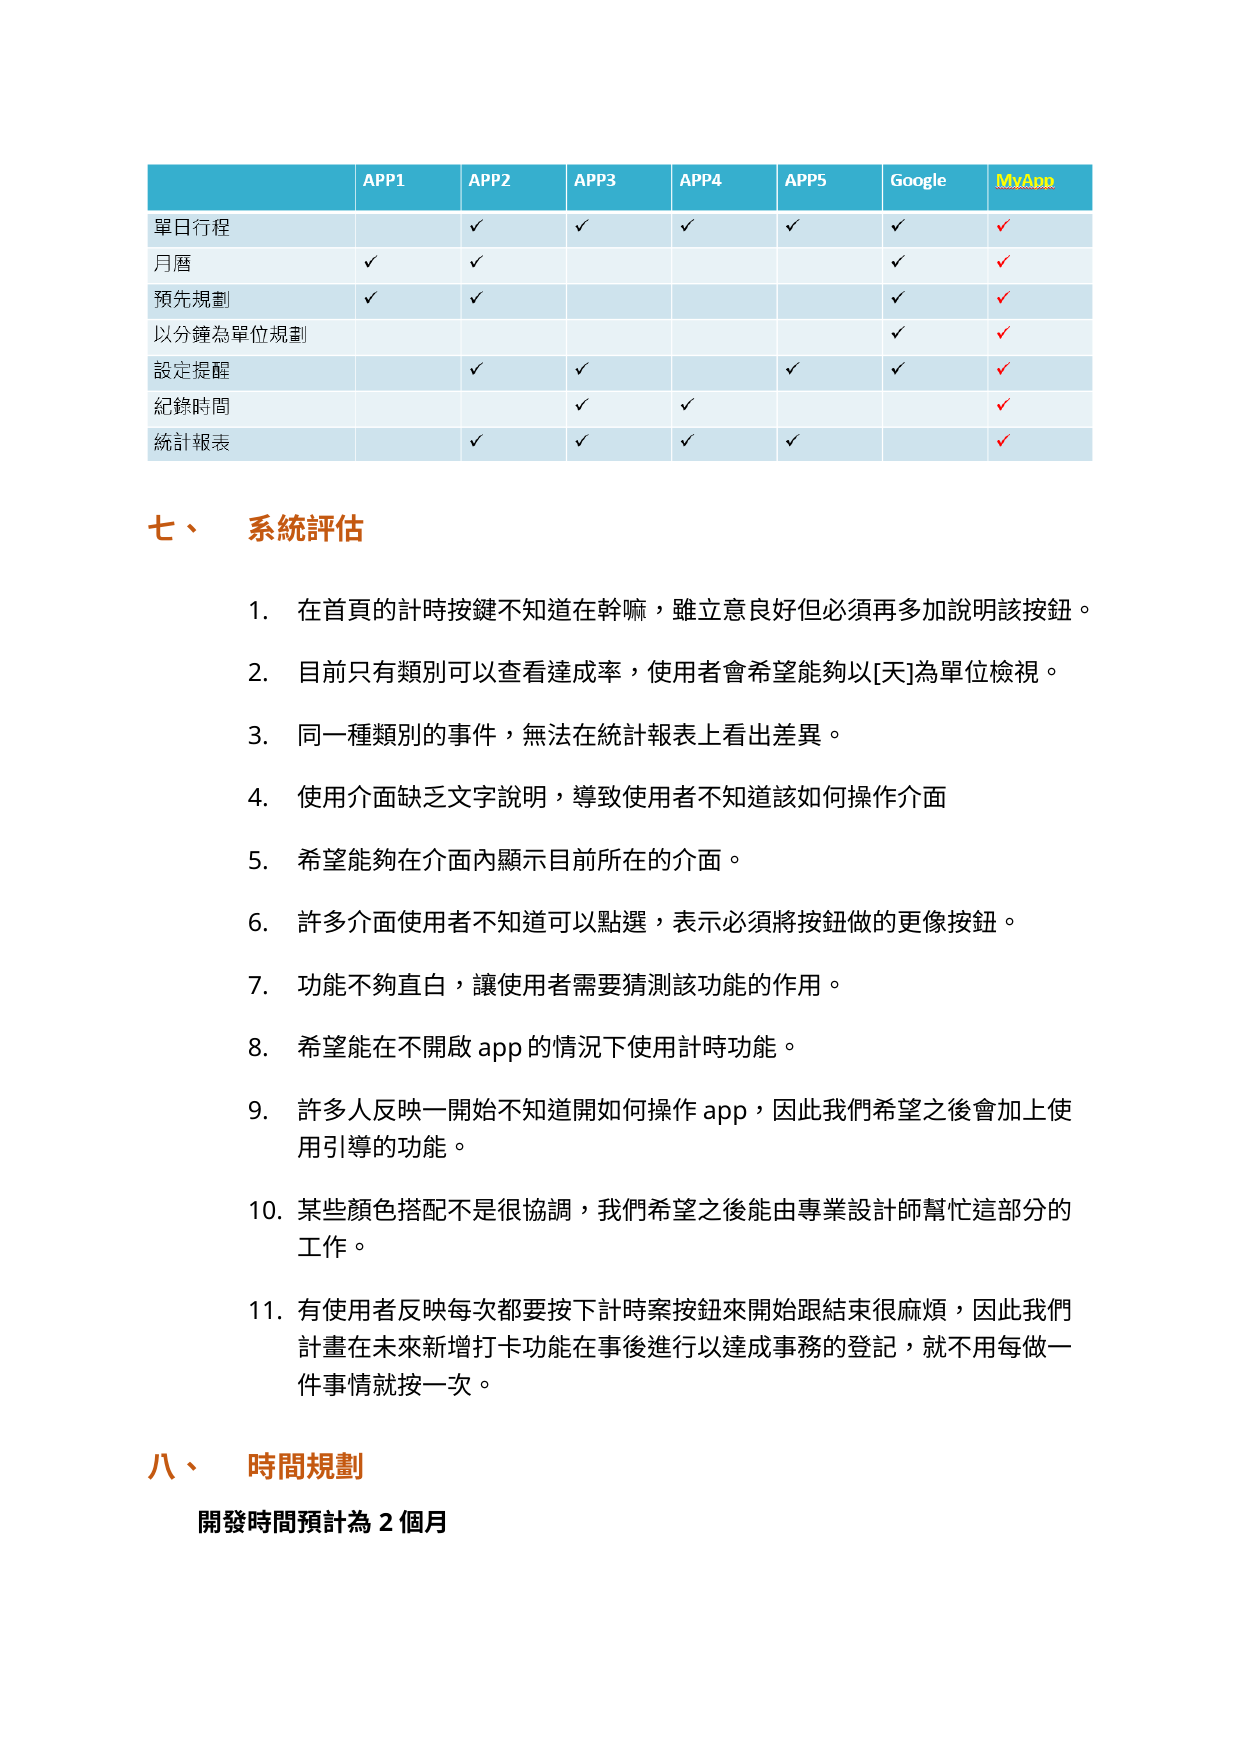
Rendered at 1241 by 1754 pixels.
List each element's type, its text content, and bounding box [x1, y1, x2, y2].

list 同一種類別的事件，無法在統計報表上看出差異。 [248, 714, 1092, 752]
list 目前只有類別可以查看達成率，使用者會希望能夠以[天]為單位檢視。 [248, 652, 1092, 689]
list 許多介面使用者不知道可以點選，表示必須將按鈕做的更像按鈕。 [248, 902, 1092, 939]
list 系統評估 [148, 489, 1092, 564]
list 開發時間預計為 2 個月 [198, 1502, 1092, 1539]
list 使用介面缺乏文字說明，導致使用者不知道該如何操作介面 [248, 777, 1092, 814]
list 許多人反映一開始不知道開如何操作app，因此我們希望之後會加上使用引導的功能。 [248, 1089, 1092, 1164]
list 有使用者反映每次都要按下計時案按鈕來開始跟結束很麻煩，因此我們計畫在未來新增打卡功能在事後進行以達成事務的登記，就不用每做一件事情就按一次。 [248, 1289, 1092, 1402]
list 某些顏色搭配不是很協調，我們希望之後能由專業設計師幫忙這部分的工作。 [248, 1189, 1092, 1264]
picture [147, 164, 1093, 461]
list 在首頁的計時按鍵不知道在幹嘛，雖立意良好但必須再多加說明該按鈕。 [248, 589, 1092, 627]
list 希望能在不開啟app的情況下使用計時功能。 [248, 1027, 1092, 1064]
list 時間規劃 [148, 1427, 1092, 1502]
list 功能不夠直白，讓使用者需要猜測該功能的作用。 [248, 964, 1092, 1002]
list 希望能夠在介面內顯示目前所在的介面。 [248, 839, 1092, 877]
